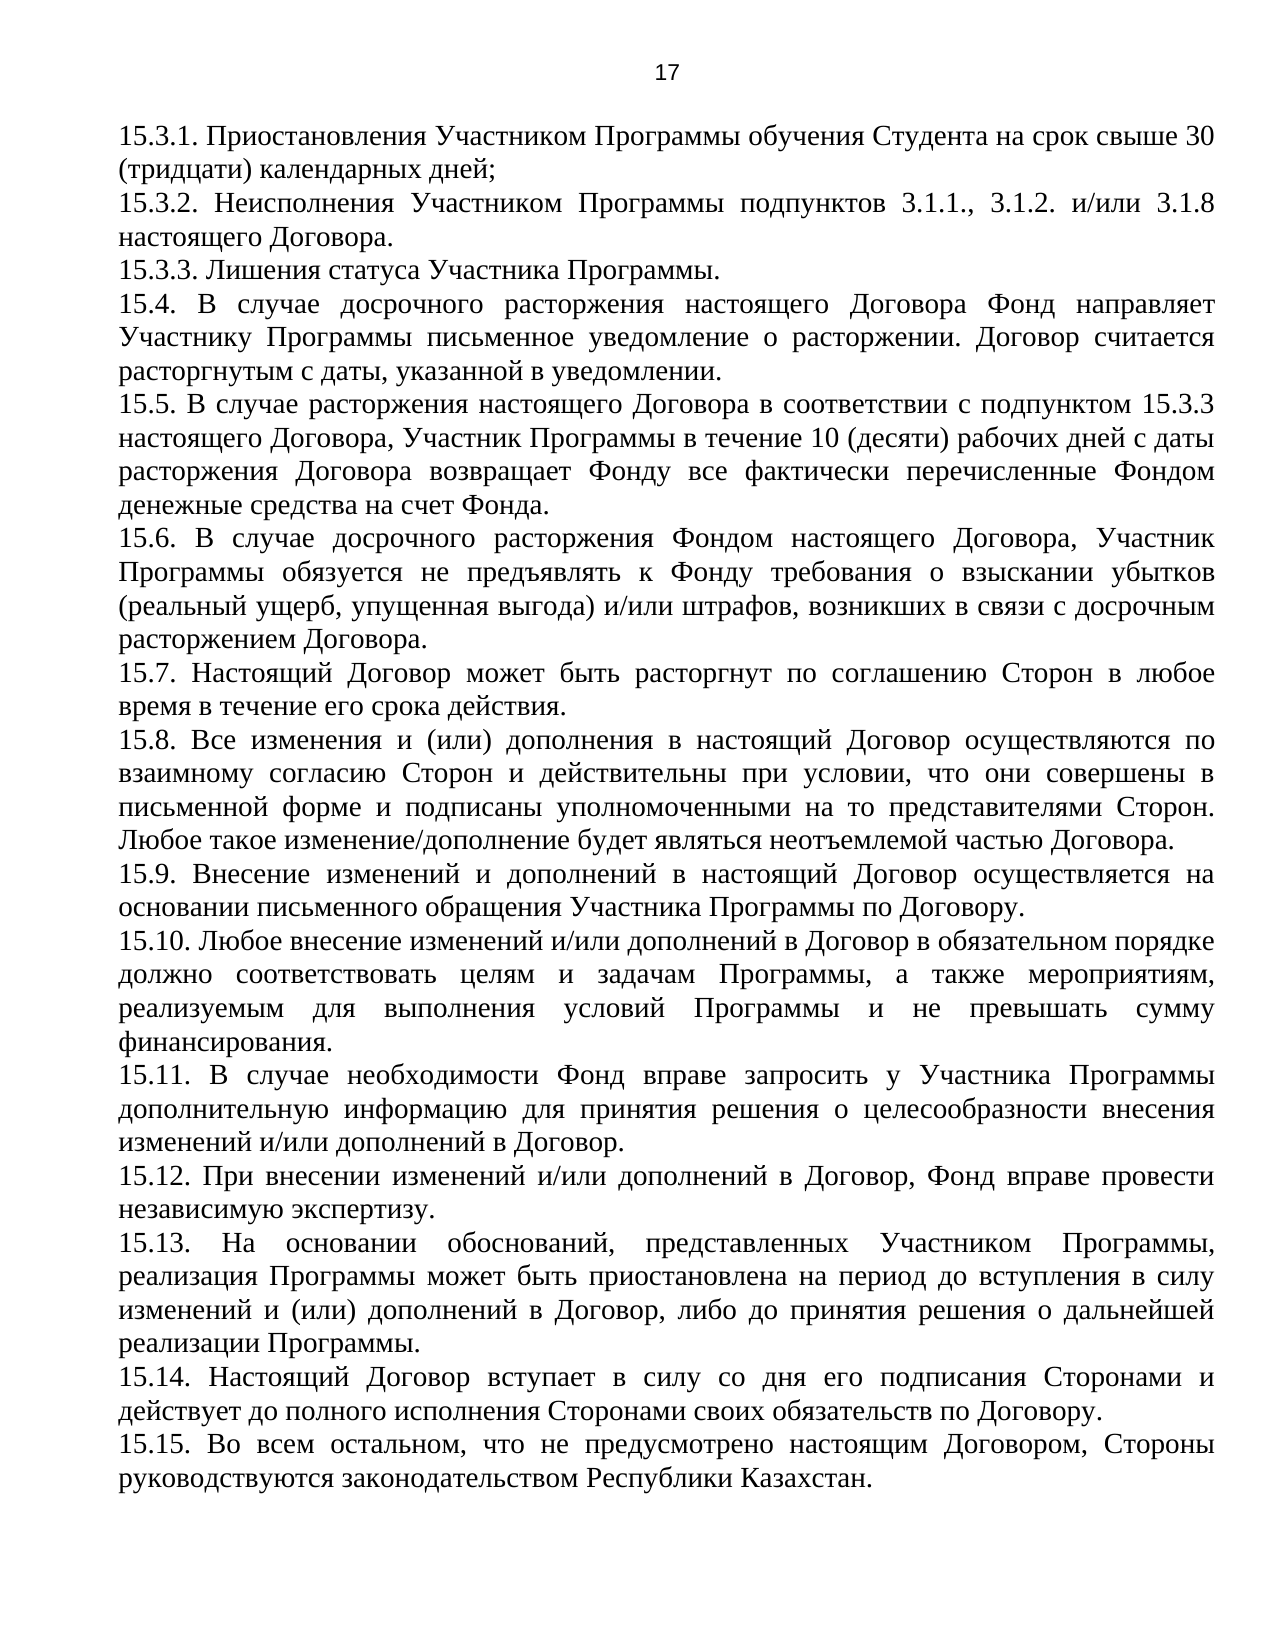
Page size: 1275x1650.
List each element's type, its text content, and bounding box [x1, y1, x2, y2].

text 15.3.2. Неисполнения Участником Программы подпунктов 3.1.1., 3.1.2. и/или 3.1.8 настоящего Договора. [118, 185, 1216, 252]
text 15.5. В случае расторжения настоящего Договора в соответствии с подпунктом 15.3.3 настоящего Договора, Участник Программы в течение 10 (десяти) рабочих дней с даты расторжения Договора возвращает Фонду все фактически перечисленные Фондом денежные средства на счет Фонда. [118, 386, 1216, 521]
text 15.13. На основании обоснований, представленных Участником Программы, реализация Программы может быть приостановлена на период до вступления в силу изменений и (или) дополнений в Договор, либо до принятия решения о дальнейшей реализации Программы. [118, 1225, 1216, 1359]
text 15.11. В случае необходимости Фонд вправе запросить у Участника Программы дополнительную информацию для принятия решения о целесообразности внесения изменений и/или дополнений в Договор. [118, 1057, 1216, 1158]
text 15.9. Внесение изменений и дополнений в настоящий Договор осуществляется на основании письменного обращения Участника Программы по Договору. [118, 856, 1216, 923]
text 15.6. В случае досрочного расторжения Фондом настоящего Договора, Участник Программы обязуется не предъявлять к Фонду требования о взыскании убытков (реальный ущерб, упущенная выгода) и/или штрафов, возникших в связи с досрочным расторжением Договора. [118, 521, 1216, 655]
text 15.7. Настоящий Договор может быть расторгнут по соглашению Сторон в любое время в течение его срока действия. [118, 655, 1216, 722]
text 15.10. Любое внесение изменений и/или дополнений в Договор в обязательном порядке должно соответствовать целям и задачам Программы, а также мероприятиям, реализуемым для выполнения условий Программы и не превышать сумму финансирования. [118, 923, 1216, 1057]
text 15.3.3. Лишения статуса Участника Программы. [118, 252, 1216, 286]
text 15.3.1. Приостановления Участником Программы обучения Студента на срок свыше 30 (тридцати) календарных дней; [118, 118, 1216, 185]
text 15.8. Все изменения и (или) дополнения в настоящий Договор осуществляются по взаимному согласию Сторон и действительны при условии, что они совершены в письменной форме и подписаны уполномоченными на то представителями Сторон. Любое такое изменение/дополнение будет являться неотъемлемой частью Договора. [118, 722, 1216, 856]
text 15.15. Во всем остальном, что не предусмотрено настоящим Договором, Стороны руководствуются законодательством Республики Казахстан. [118, 1426, 1216, 1493]
text 15.4. В случае досрочного расторжения настоящего Договора Фонд направляет Участнику Программы письменное уведомление о расторжении. Договор считается расторгнутым с даты, указанной в уведомлении. [118, 286, 1216, 386]
text 15.12. При внесении изменений и/или дополнений в Договор, Фонд вправе провести независимую экспертизу. [118, 1158, 1216, 1225]
text 15.14. Настоящий Договор вступает в силу со дня его подписания Сторонами и действует до полного исполнения Сторонами своих обязательств по Договору. [118, 1359, 1216, 1426]
